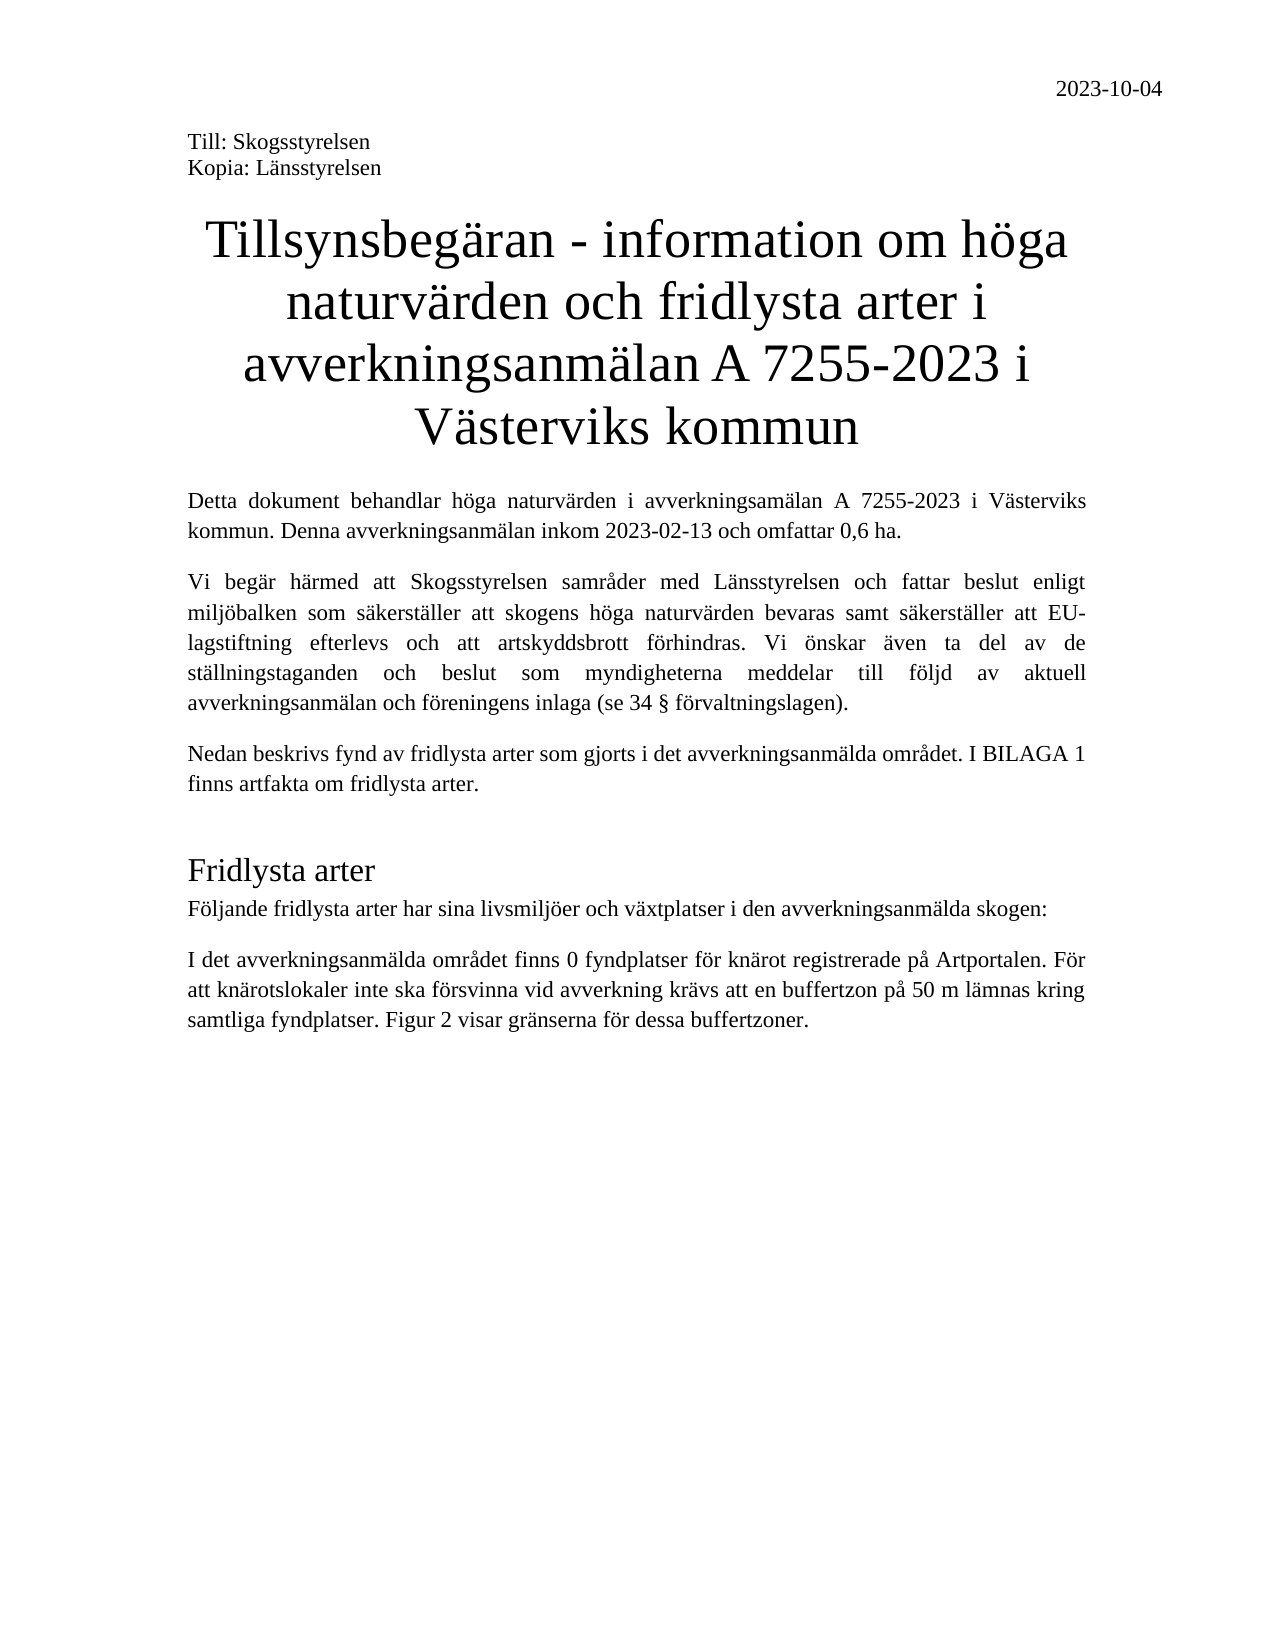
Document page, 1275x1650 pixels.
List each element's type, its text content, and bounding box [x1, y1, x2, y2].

text Detta dokument behandlar höga naturvärden i avverkningsamälan A 7255-2023 i Västerviks kommun. Denna avverkningsanmälan inkom 2023-02-13 och omfattar 0,6 ha. [187, 487, 1087, 544]
title Tillsynsbegäran - information om höga naturvärden och fridlysta arter i avverkningsanmälan A 7255-2023 i Västerviks kommun [187, 207, 1087, 456]
text I det avverkningsanmälda området finns 0 fyndplatser för knärot registrerade på Artportalen. För att knärotslokaler inte ska försvinna vid avverkning krävs att en buffertzon på 50 m lämnas kring samtliga fyndplatser. Figur 2 visar gränserna för dessa buffertzoner. [187, 946, 1087, 1033]
text Följande fridlysta arter har sina livsmiljöer och växtplatser i den avverkningsanmälda skogen: [187, 895, 1087, 921]
text Nedan beskrivs fynd av fridlysta arter som gjorts i det avverkningsanmälda området. I BILAGA 1 finns artfakta om fridlysta arter. [187, 740, 1087, 797]
text Vi begär härmed att Skogsstyrelsen samråder med Länsstyrelsen och fattar beslut enligt miljöbalken som säkerställer att skogens höga naturvärden bevaras samt säkerställer att EU-lagstiftning efterlevs och att artskyddsbrott förhindras. Vi önskar även ta del av de ställningstaganden och beslut som myndigheterna meddelar till följd av aktuell avverkningsanmälan och föreningens inlaga (se 34 § förvaltningslagen). [187, 568, 1087, 716]
subtitle Fridlysta arter [187, 851, 1087, 889]
